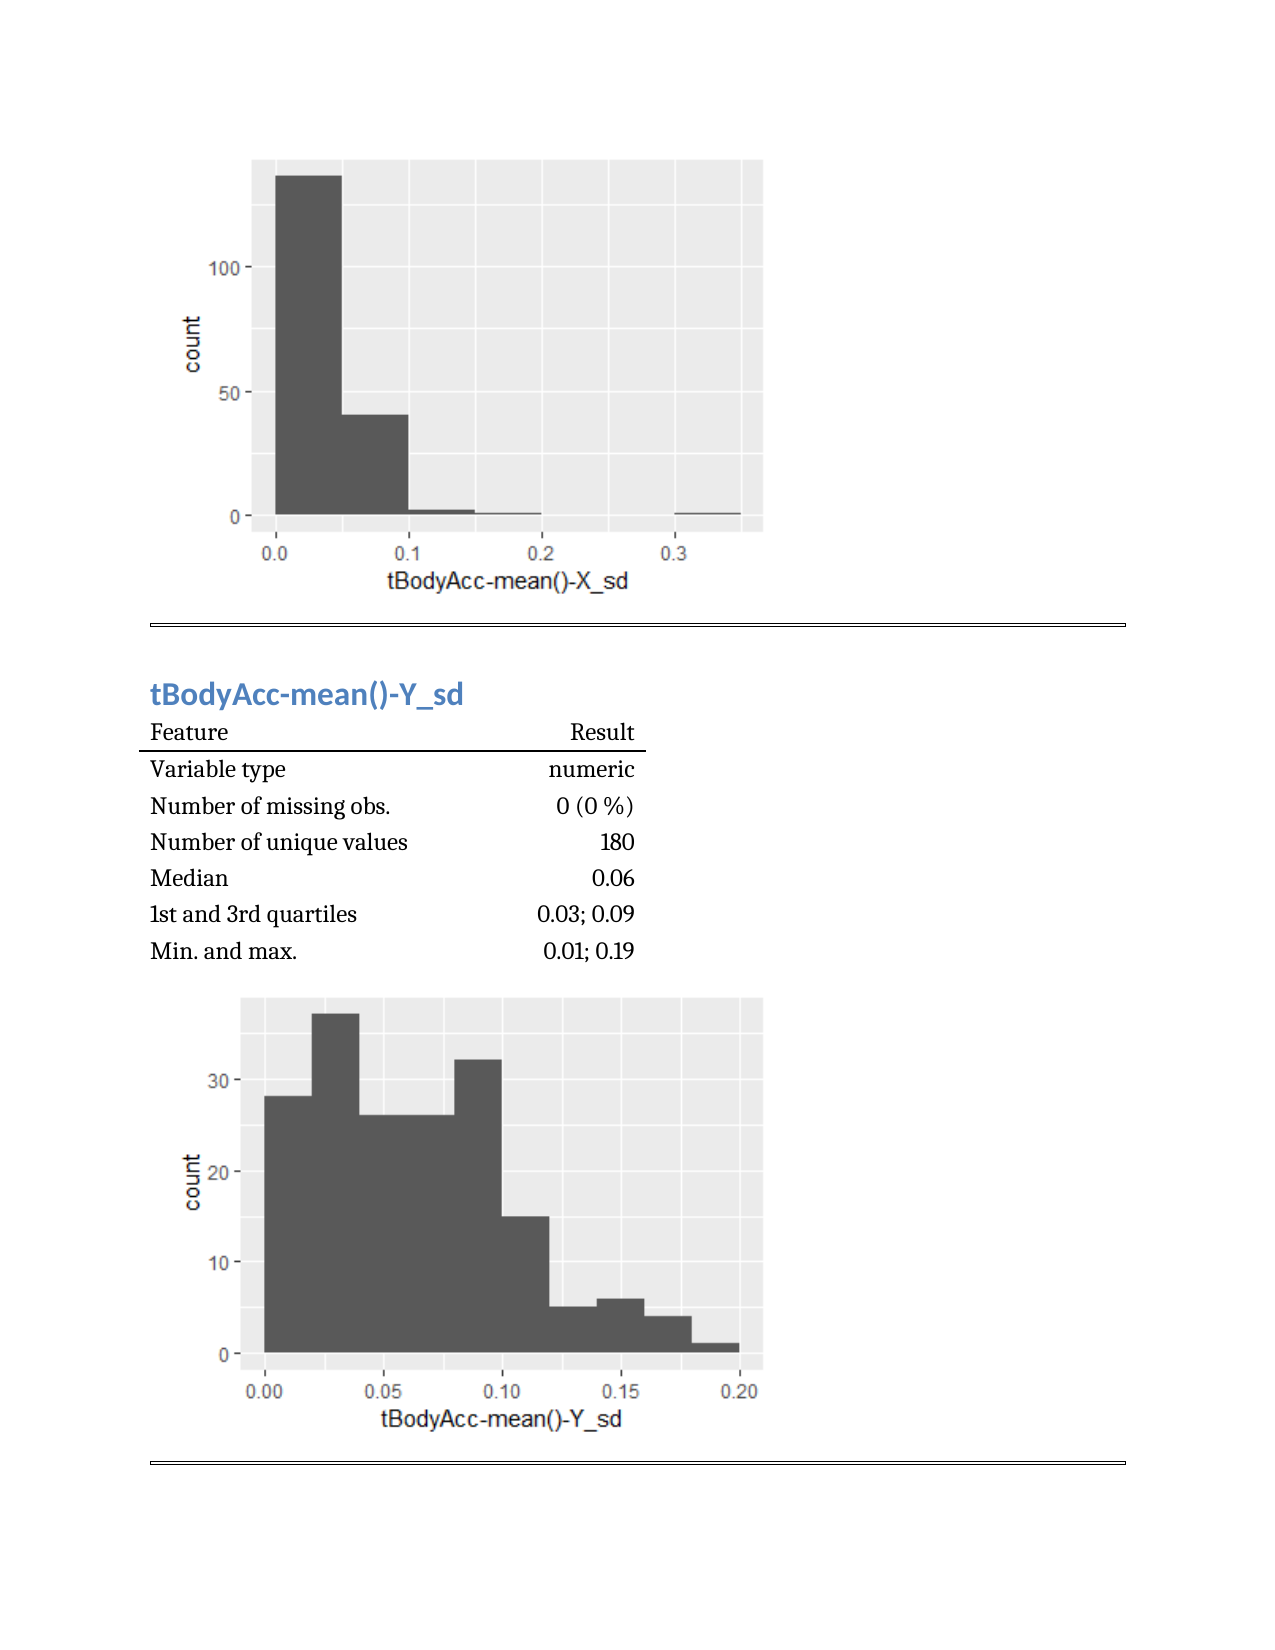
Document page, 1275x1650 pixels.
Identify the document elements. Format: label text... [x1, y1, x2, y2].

table_cell Number of missing obs. [139, 788, 486, 824]
table_cell Number of unique values [139, 824, 486, 860]
table_cell Min. and max. [139, 933, 486, 969]
table_cell 0.06 [486, 860, 646, 897]
table_cell Median [139, 860, 486, 897]
table_cell 0 (0 %) [486, 788, 646, 824]
table_cell 0.03; 0.09 [486, 897, 646, 933]
table_header Feature [139, 714, 486, 750]
table_cell 1st and 3rd quartiles [139, 897, 486, 933]
subtitle tBodyAcc-mean()-Y_sd [150, 673, 1125, 714]
table_cell numeric [486, 752, 646, 788]
picture [168, 987, 776, 1443]
table_cell Variable type [139, 752, 486, 788]
table_header Result [486, 714, 646, 750]
picture [168, 150, 776, 605]
table_cell 180 [486, 824, 646, 860]
table_cell 0.01; 0.19 [486, 933, 646, 969]
